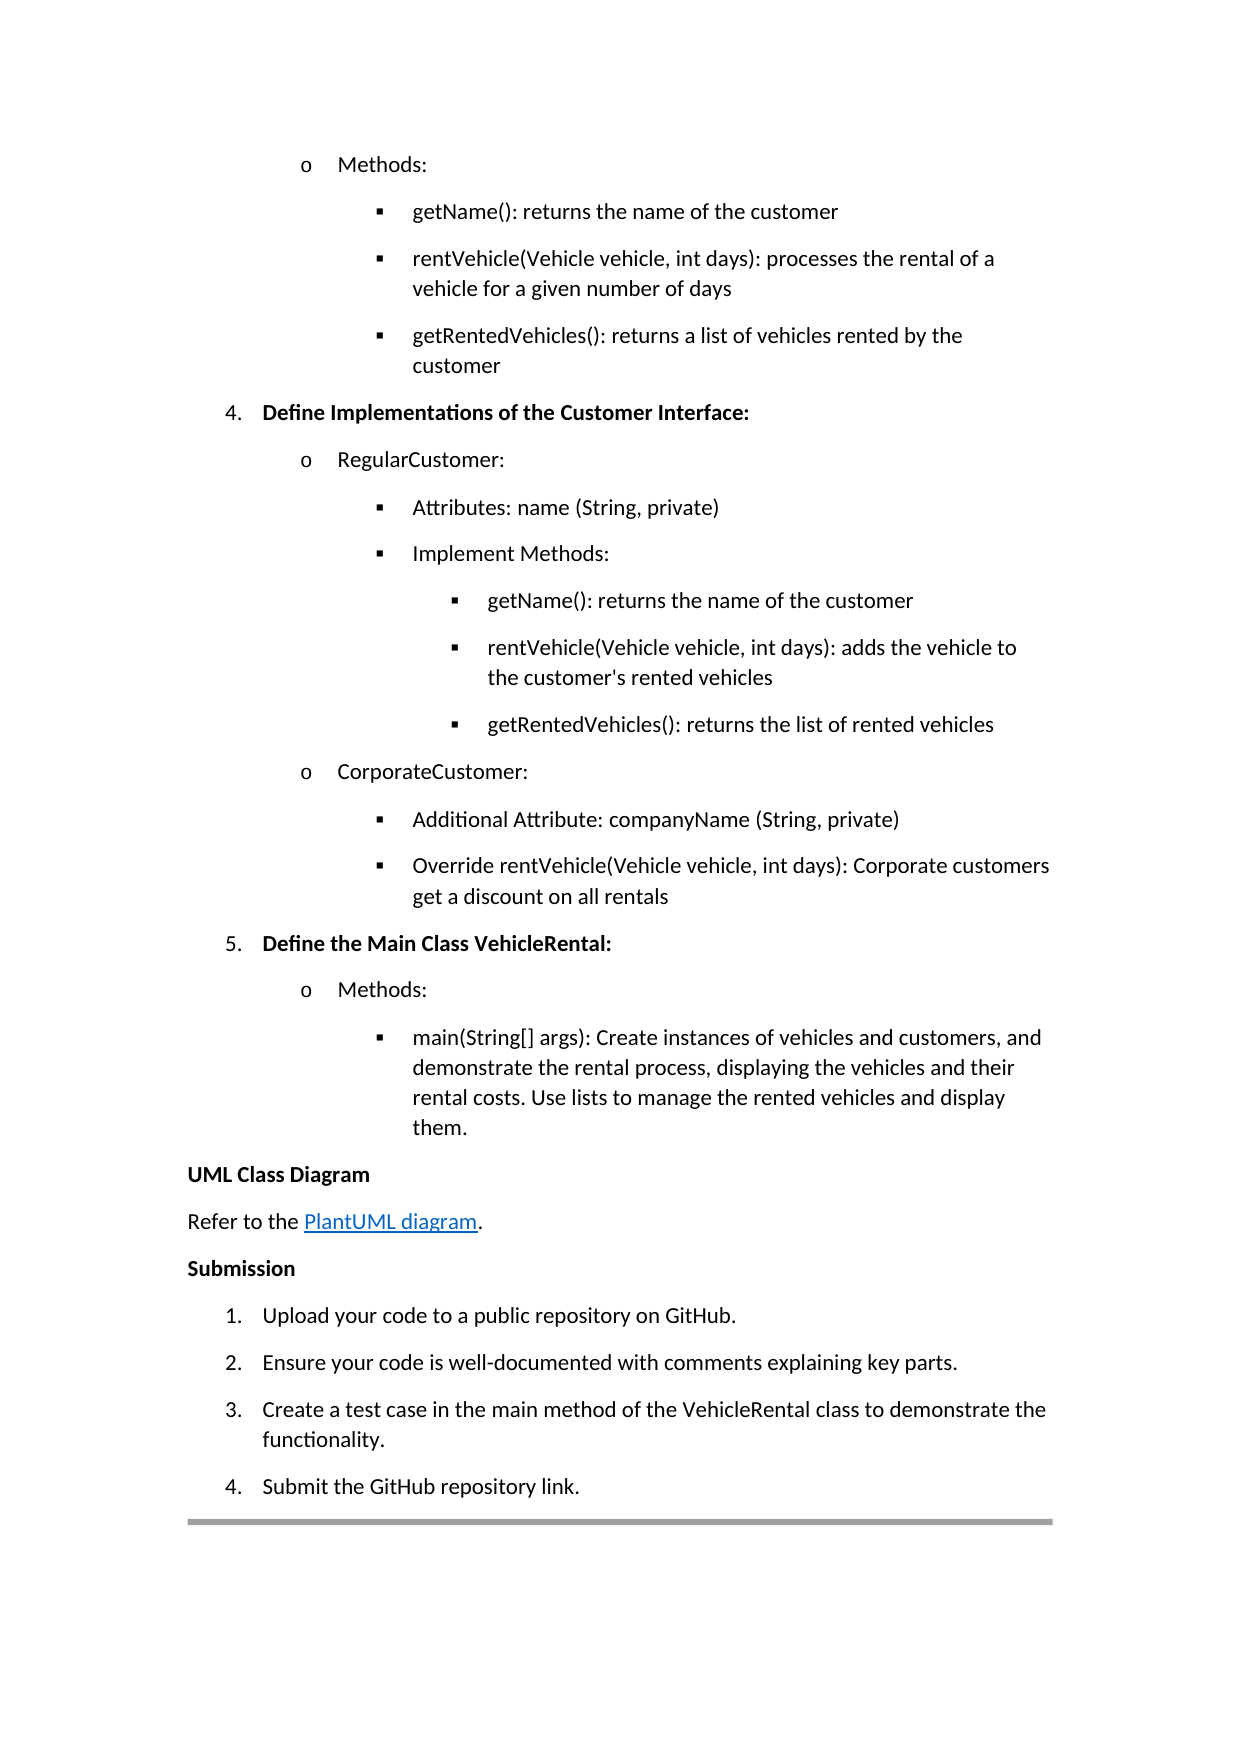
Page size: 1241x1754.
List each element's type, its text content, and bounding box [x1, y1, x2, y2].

list Define Implementations of the Customer Interface: [225, 398, 1053, 426]
list RegularCustomer: [300, 445, 1053, 474]
list main(String[] args): Create instances of vehicles and customers, and demonstrate the rental process, displaying the vehicles and their rental costs. Use lists to manage the rented vehicles and display them. [375, 1023, 1053, 1142]
list getName(): returns the name of the customer [450, 586, 1053, 614]
list Implement Methods: [375, 539, 1053, 568]
text Submission [187, 1254, 1053, 1282]
list Ensure your code is well-documented with comments explaining key parts. [225, 1348, 1053, 1376]
list getName(): returns the name of the customer [375, 197, 1053, 225]
list Upload your code to a public repository on GitHub. [225, 1301, 1053, 1329]
list getRentedVehicles(): returns a list of vehicles rented by the customer [375, 321, 1053, 379]
text UML Class Diagram [187, 1160, 1053, 1188]
list Submit the GitHub repository link. [225, 1472, 1053, 1500]
text Refer to the PlantUML diagram. [187, 1207, 1053, 1235]
list Methods: [300, 150, 1053, 178]
list Additional Attribute: companyName (String, private) [375, 805, 1053, 833]
list Methods: [300, 976, 1053, 1004]
list Create a test case in the main method of the VehicleRental class to demonstrate the functionality. [225, 1395, 1053, 1453]
list rentVehicle(Vehicle vehicle, int days): adds the vehicle to the customer's rented vehicles [450, 633, 1053, 692]
list Attributes: name (String, private) [375, 493, 1053, 521]
list getRentedVehicles(): returns the list of rented vehicles [450, 710, 1053, 738]
list CorporateCustomer: [300, 757, 1053, 786]
list Define the Main Class VehicleRental: [225, 929, 1053, 957]
list rentVehicle(Vehicle vehicle, int days): processes the rental of a vehicle for a given number of days [375, 244, 1053, 302]
list Override rentVehicle(Vehicle vehicle, int days): Corporate customers get a discount on all rentals [375, 852, 1053, 910]
